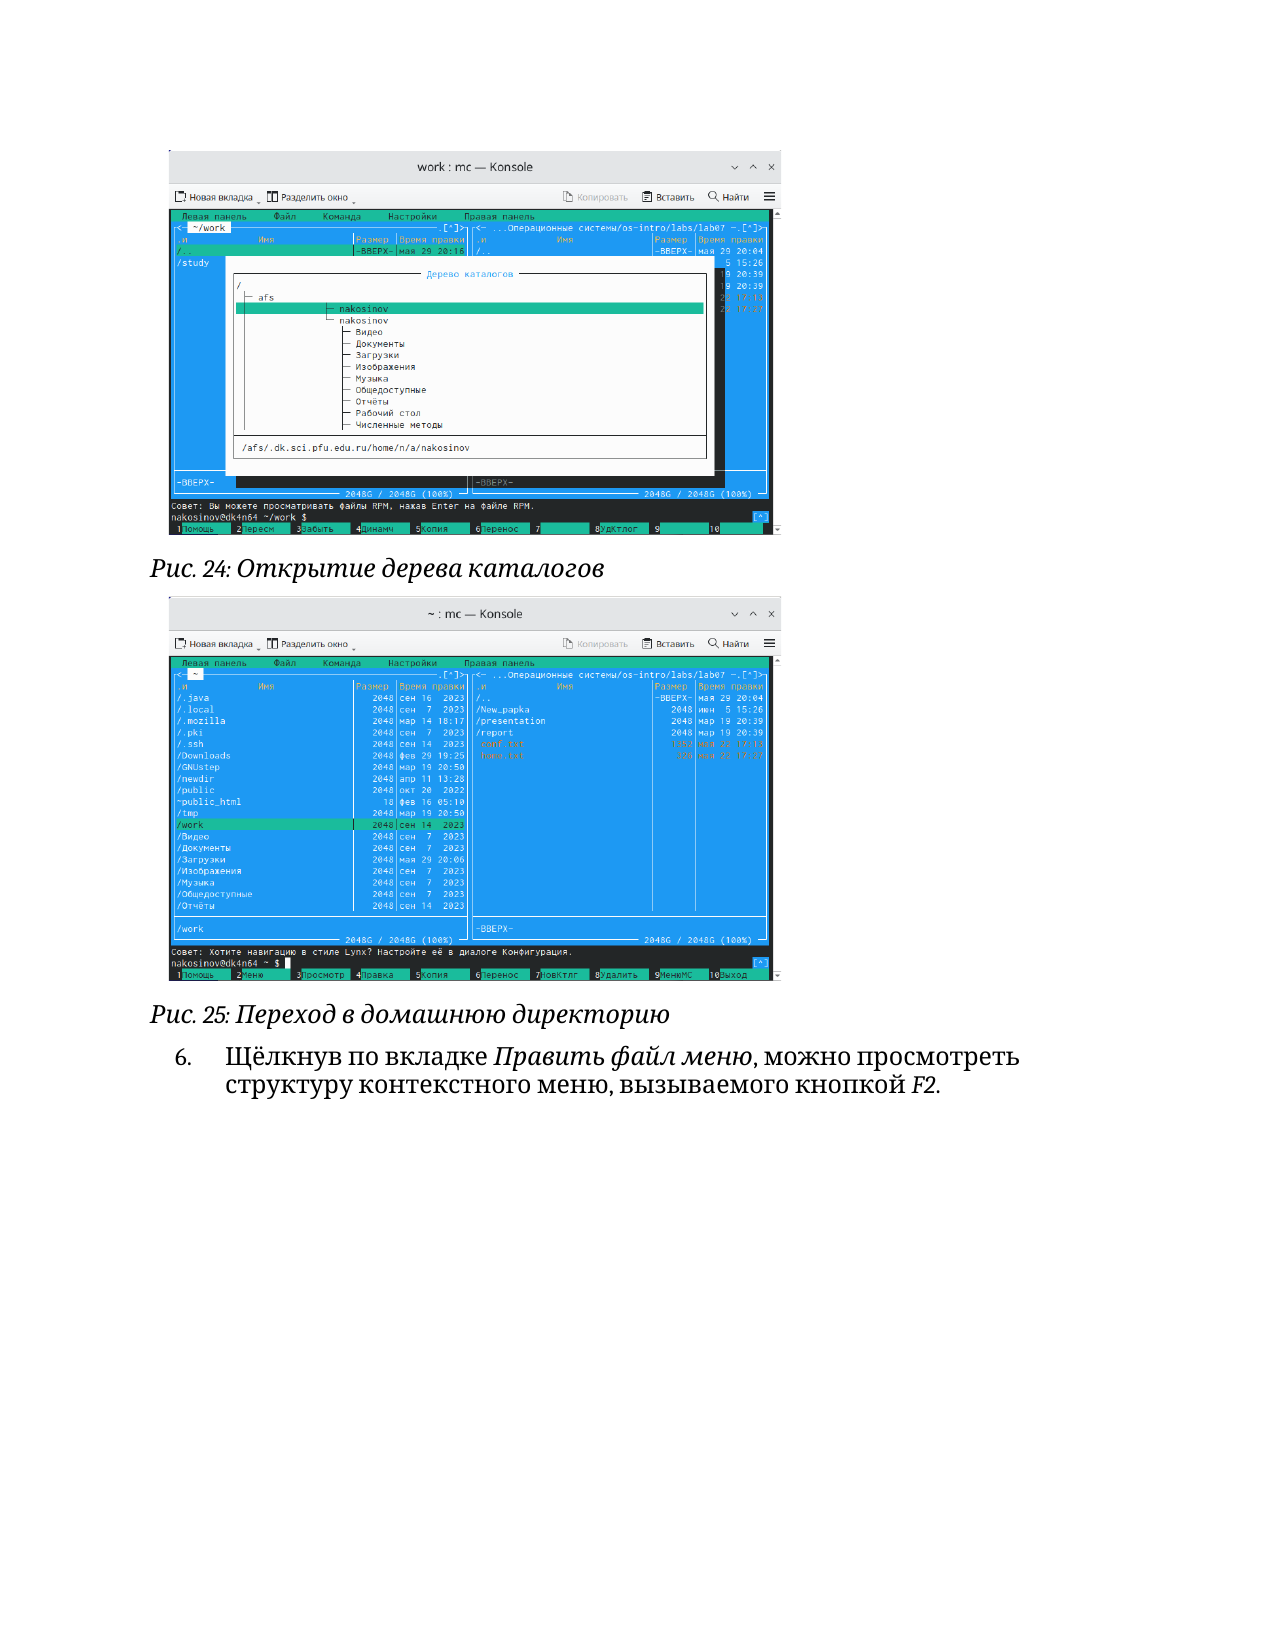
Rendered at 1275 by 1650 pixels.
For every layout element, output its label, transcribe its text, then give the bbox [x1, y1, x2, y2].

text Рис. 24: Открытие дерева каталогов [150, 555, 1125, 584]
list Щёлкнув по вкладке Править файл меню, можно просмотреть структуру контекстного меню, вызываемого кнопкой F2. [175, 1042, 1125, 1100]
picture [168, 150, 782, 535]
picture [168, 596, 782, 981]
text Рис. 25: Переход в домашнюю директорию [150, 1001, 1125, 1030]
